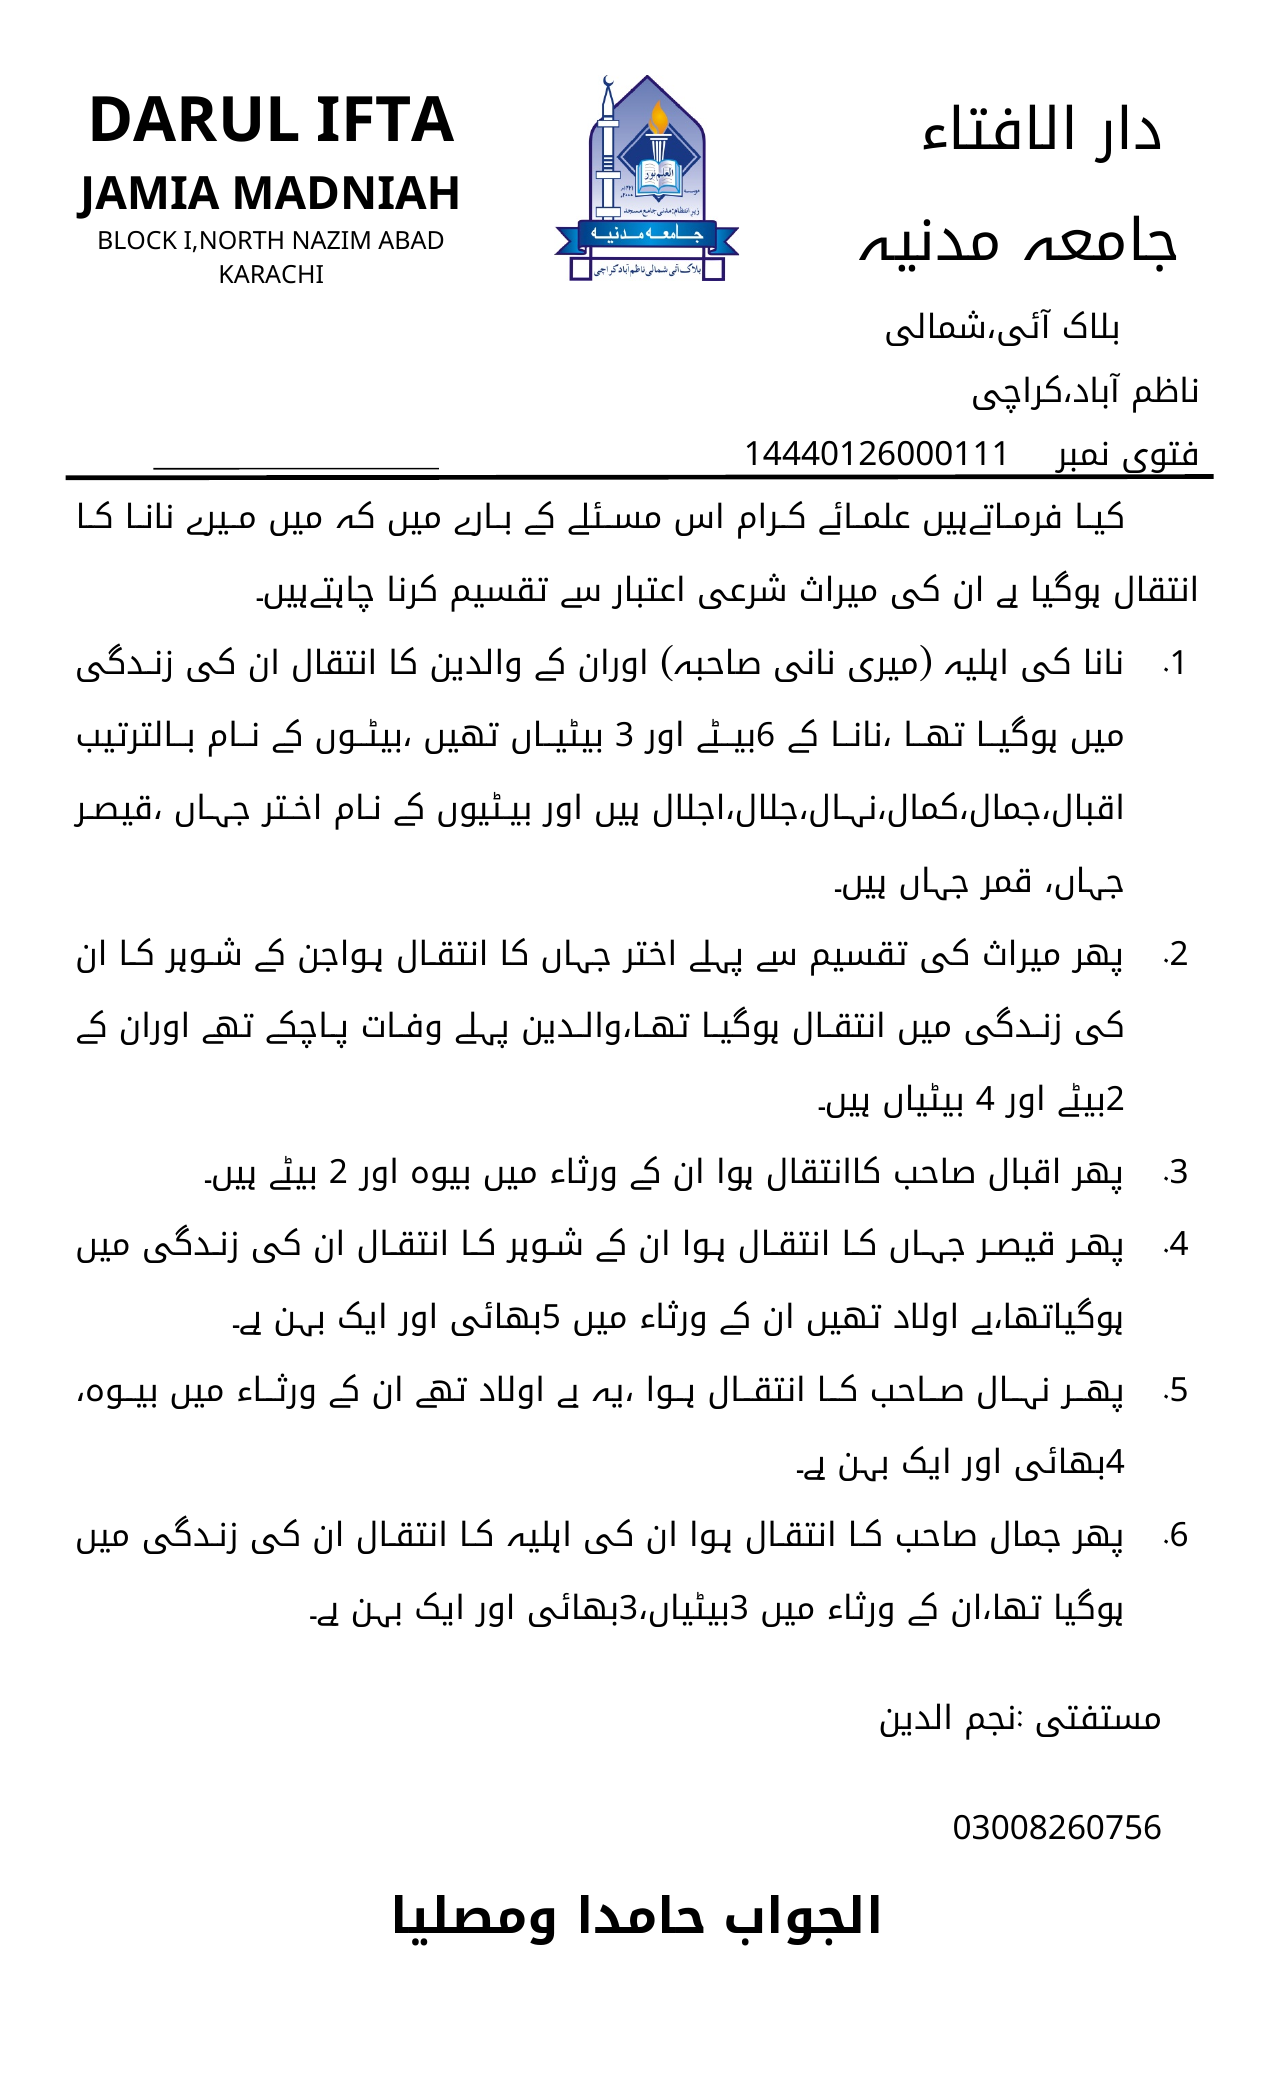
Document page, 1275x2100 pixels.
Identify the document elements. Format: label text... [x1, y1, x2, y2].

list پھر میراث کی تقسیم سے پہلے اختر جہاں کا انتقال ہواجن کے شوہر کا ان کی زندگی میں انتقال ہوگیا تھا،والدین پہلے وفات پاچکے تھے اوران کے 2بیٹے اور 4 بیٹیاں ہیں۔ [75, 922, 1162, 1131]
list نانا کی اہلیہ (میری نانی صاحبہ) اوران کے والدین کا انتقال ان کی زندگی میں ہوگیا تھا ،نانا کے 6بیٹے اور 3 بیٹیاں تھیں ،بیٹوں کے نام بالترتیب اقبال،جمال،کمال،نہال،جلال،اجلال ہیں اور بیٹیوں کے نام اختر جہاں ،قیصر جہاں، قمر جہاں ہیں۔ [75, 631, 1162, 913]
list پھر قیصر جہاں کا انتقال ہوا ان کے شوہر کا انتقال ان کی زندگی میں ہوگیاتھا،بے اولاد تھیں ان کے ورثاء میں 5بھائی اور ایک بہن ہے۔ [75, 1213, 1162, 1349]
list پھر اقبال صاحب کاانتقال ہوا ان کے ورثاء میں بیوہ اور 2 بیٹے ہیں۔ [75, 1140, 1162, 1203]
text مستفتی :نجم الدین [75, 1649, 1162, 1750]
list پھر نہال صاحب کا انتقال ہوا ،یہ بے اولاد تھے ان کے ورثاء میں بیوہ،4بھائی اور ایک بہن ہے۔ [75, 1358, 1162, 1494]
table_header دار الافتاء جامعہ مدنیہ بلاک آئی،شمالی ناظم آباد،کراچی [816, 75, 1211, 423]
table_header DARUL IFTA JAMIA MADNIAH BLOCK I,NORTH NAZIM ABAD KARACHI [64, 75, 478, 423]
list پھر جمال صاحب کا انتقال ہوا ان کی اہلیہ کا انتقال ان کی زندگی میں ہوگیا تھا،ان کے ورثاء میں 3بیٹیاں،3بھائی اور ایک بہن ہے۔ [75, 1504, 1162, 1640]
text کیا فرماتےہیں علمائے کرام اس مسئلے کے بارے میں کہ میں میرے نانا کا انتقال ہوگیا ہے ان کی میراث شرعی اعتبار سے تقسیم کرنا چاہتےہیں۔ [75, 486, 1200, 622]
text فتوی نمبر 14440126000111 [75, 423, 1200, 475]
picture [554, 75, 740, 281]
text 03008260756 [75, 1759, 1162, 1860]
table_header [478, 75, 816, 423]
text الجواب حامدا ومصلیا [75, 1870, 1200, 1964]
